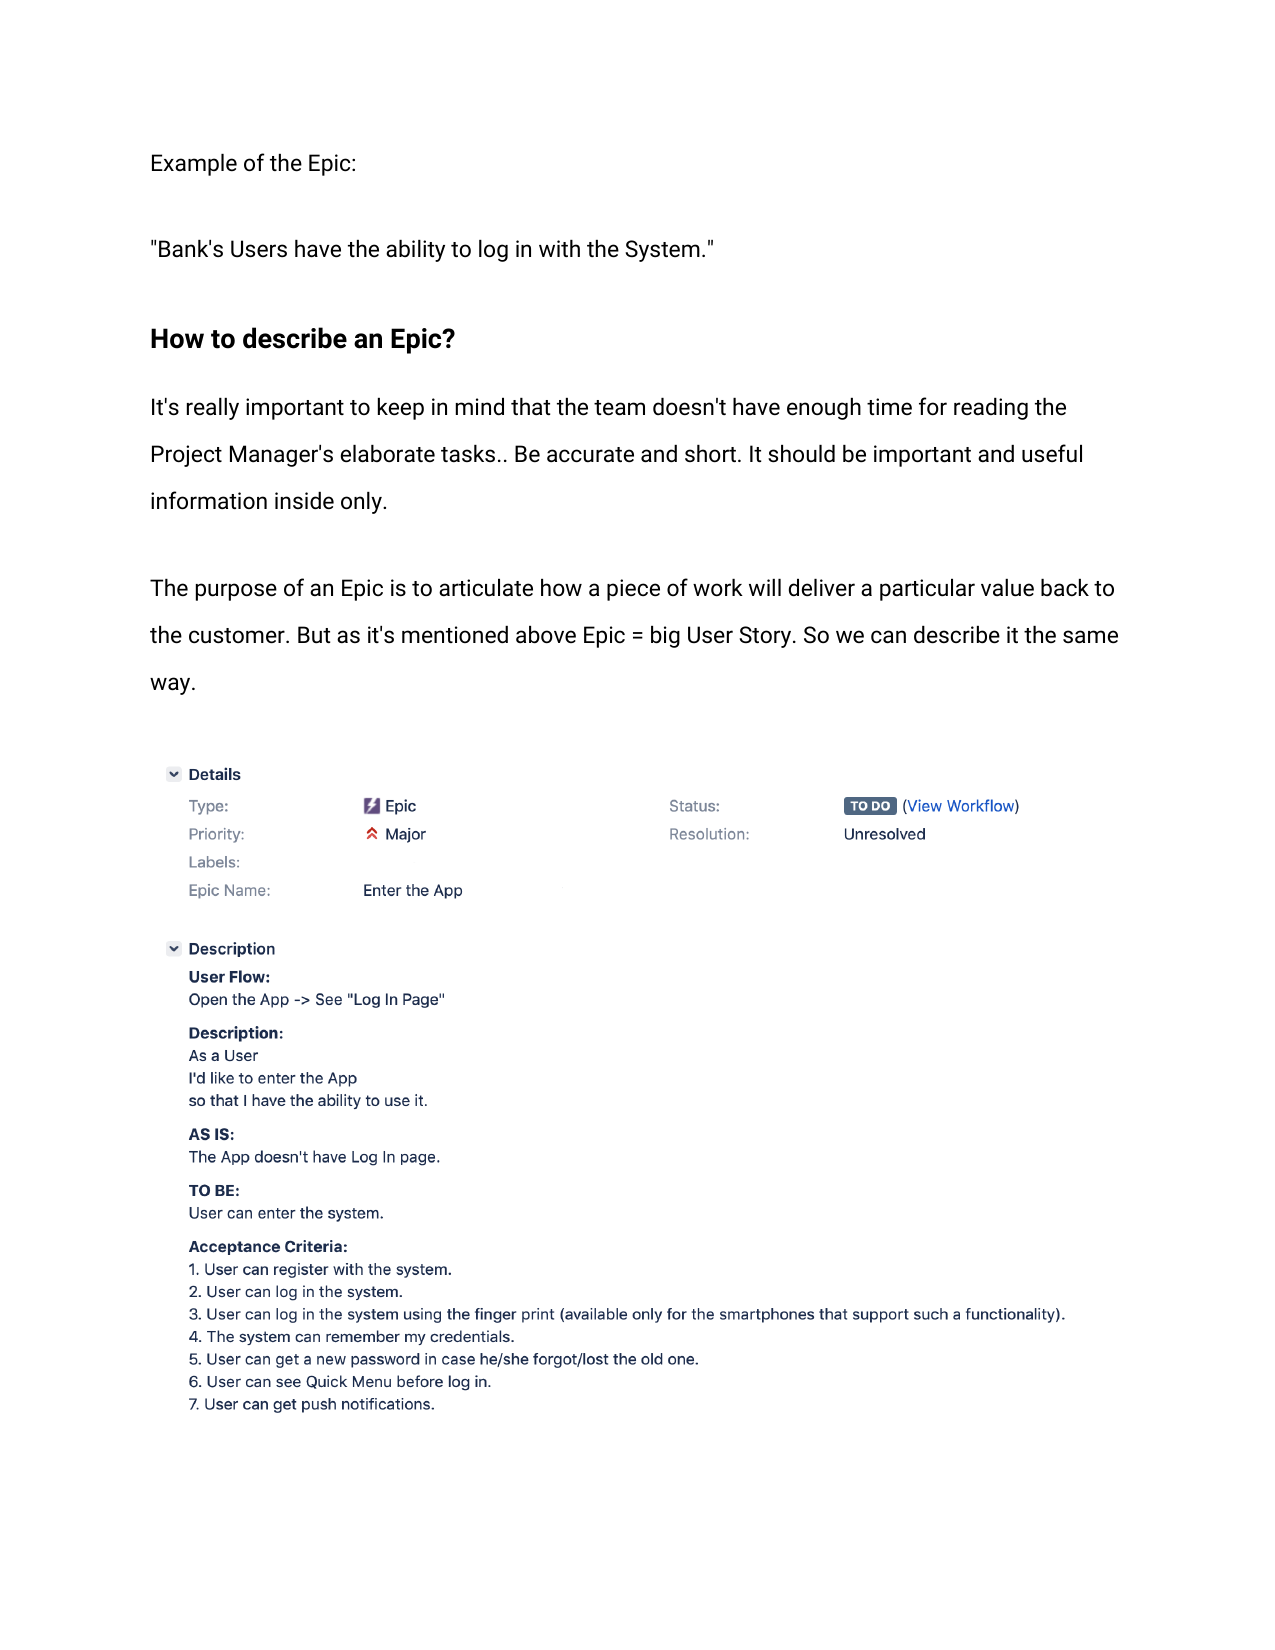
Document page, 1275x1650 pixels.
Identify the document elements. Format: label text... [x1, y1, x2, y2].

picture [150, 755, 1125, 1433]
text "Bank's Users have the ability to log in with the System." [150, 237, 1125, 263]
text Example of the Epic: [150, 150, 1125, 177]
text The purpose of an Epic is to articulate how a piece of work will deliver a particular value back to the customer. But as it's mentioned above Epic = big User Story. So we can describe it the same way. [150, 575, 1125, 696]
text It's really important to keep in mind that the team doesn't have enough time for reading the Project Manager's elaborate tasks.. Be accurate and short. It should be important and useful information inside only. [150, 394, 1125, 515]
subtitle How to describe an Epic? [150, 323, 1125, 355]
